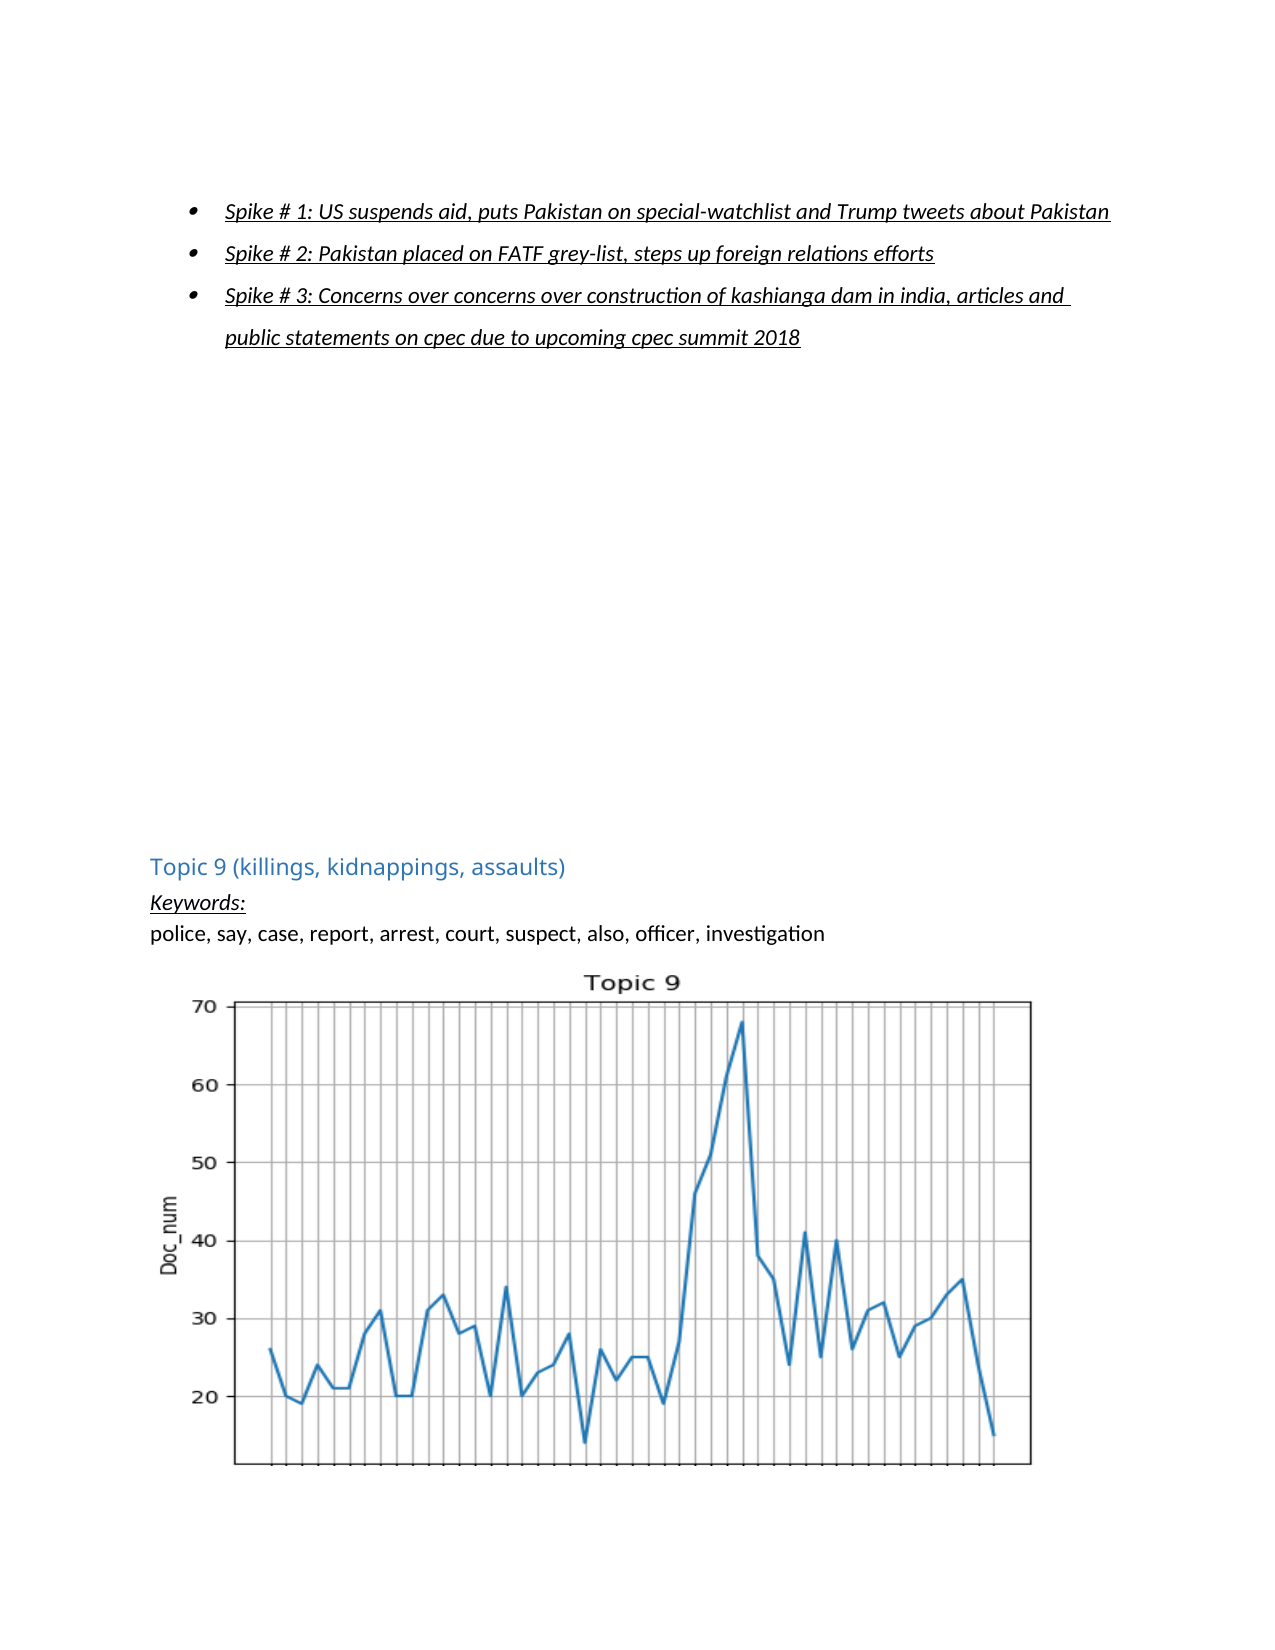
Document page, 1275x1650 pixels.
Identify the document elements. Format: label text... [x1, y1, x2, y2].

picture [150, 965, 1064, 1466]
list Spike # 1: US suspends aid, puts Pakistan on special-watchlist and Trump tweets about Pakistan [187, 197, 1125, 225]
list Spike # 3: Concerns over concerns over construction of kashianga dam in india, articles and public statements on cpec due to upcoming cpec summit 2018 [187, 281, 1125, 351]
list Spike # 2: Pakistan placed on FATF grey-list, steps up foreign relations efforts [187, 239, 1125, 267]
text police, say, case, report, arrest, court, suspect, also, officer, investigation [150, 919, 1125, 947]
subtitle Topic 9 (killings, kidnappings, assaults) [150, 851, 1125, 882]
subtitle Keywords: [150, 888, 1125, 917]
